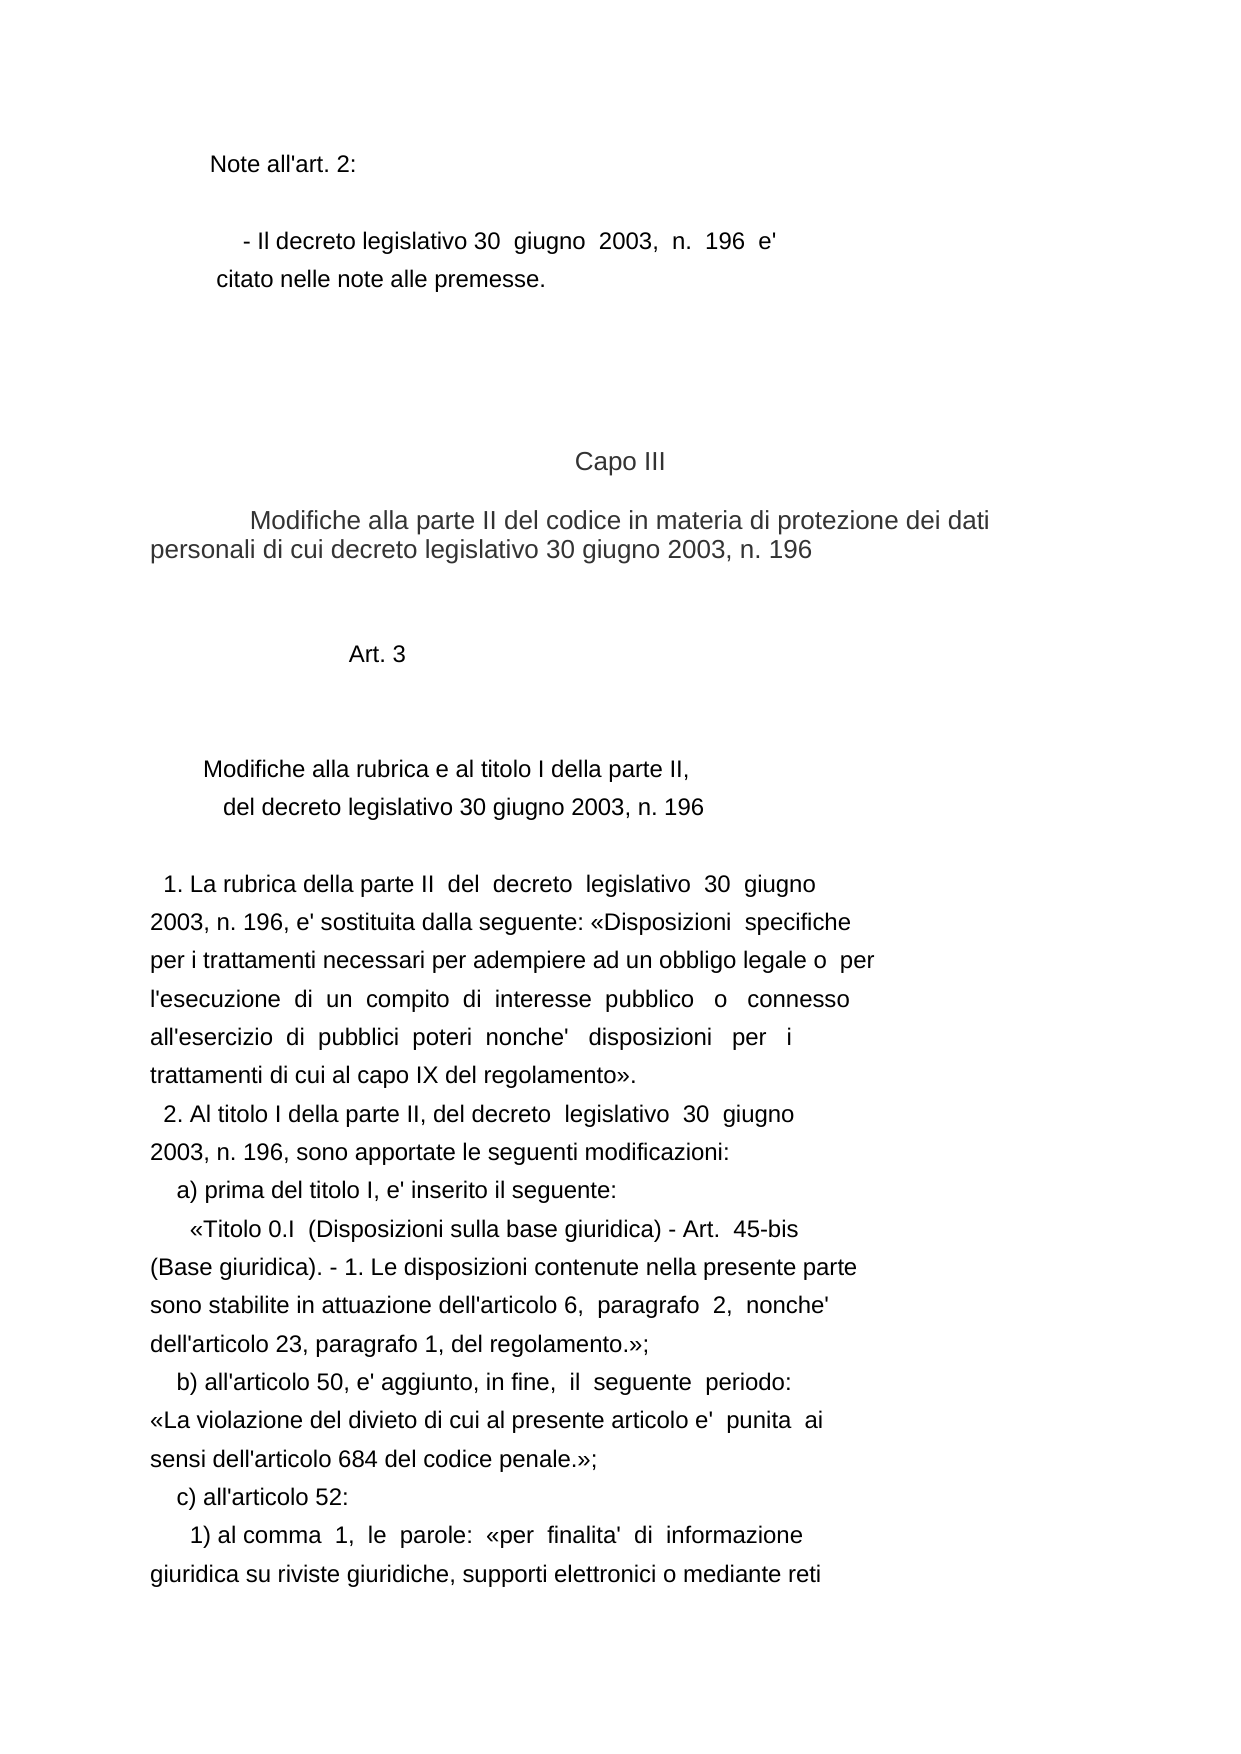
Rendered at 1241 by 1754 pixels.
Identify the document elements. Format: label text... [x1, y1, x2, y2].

text personali di cui decreto legislativo 30 giugno 2003, n. 196 [150, 534, 1090, 564]
text Note all'art. 2: - Il decreto legislativo 30 giugno 2003, n. 196 e' citato nelle note alle premesse. [150, 150, 1090, 329]
text Capo III [150, 446, 1090, 476]
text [150, 640, 1090, 1587]
text Modifiche alla parte II del codice in materia di protezione dei dati [150, 505, 1090, 534]
